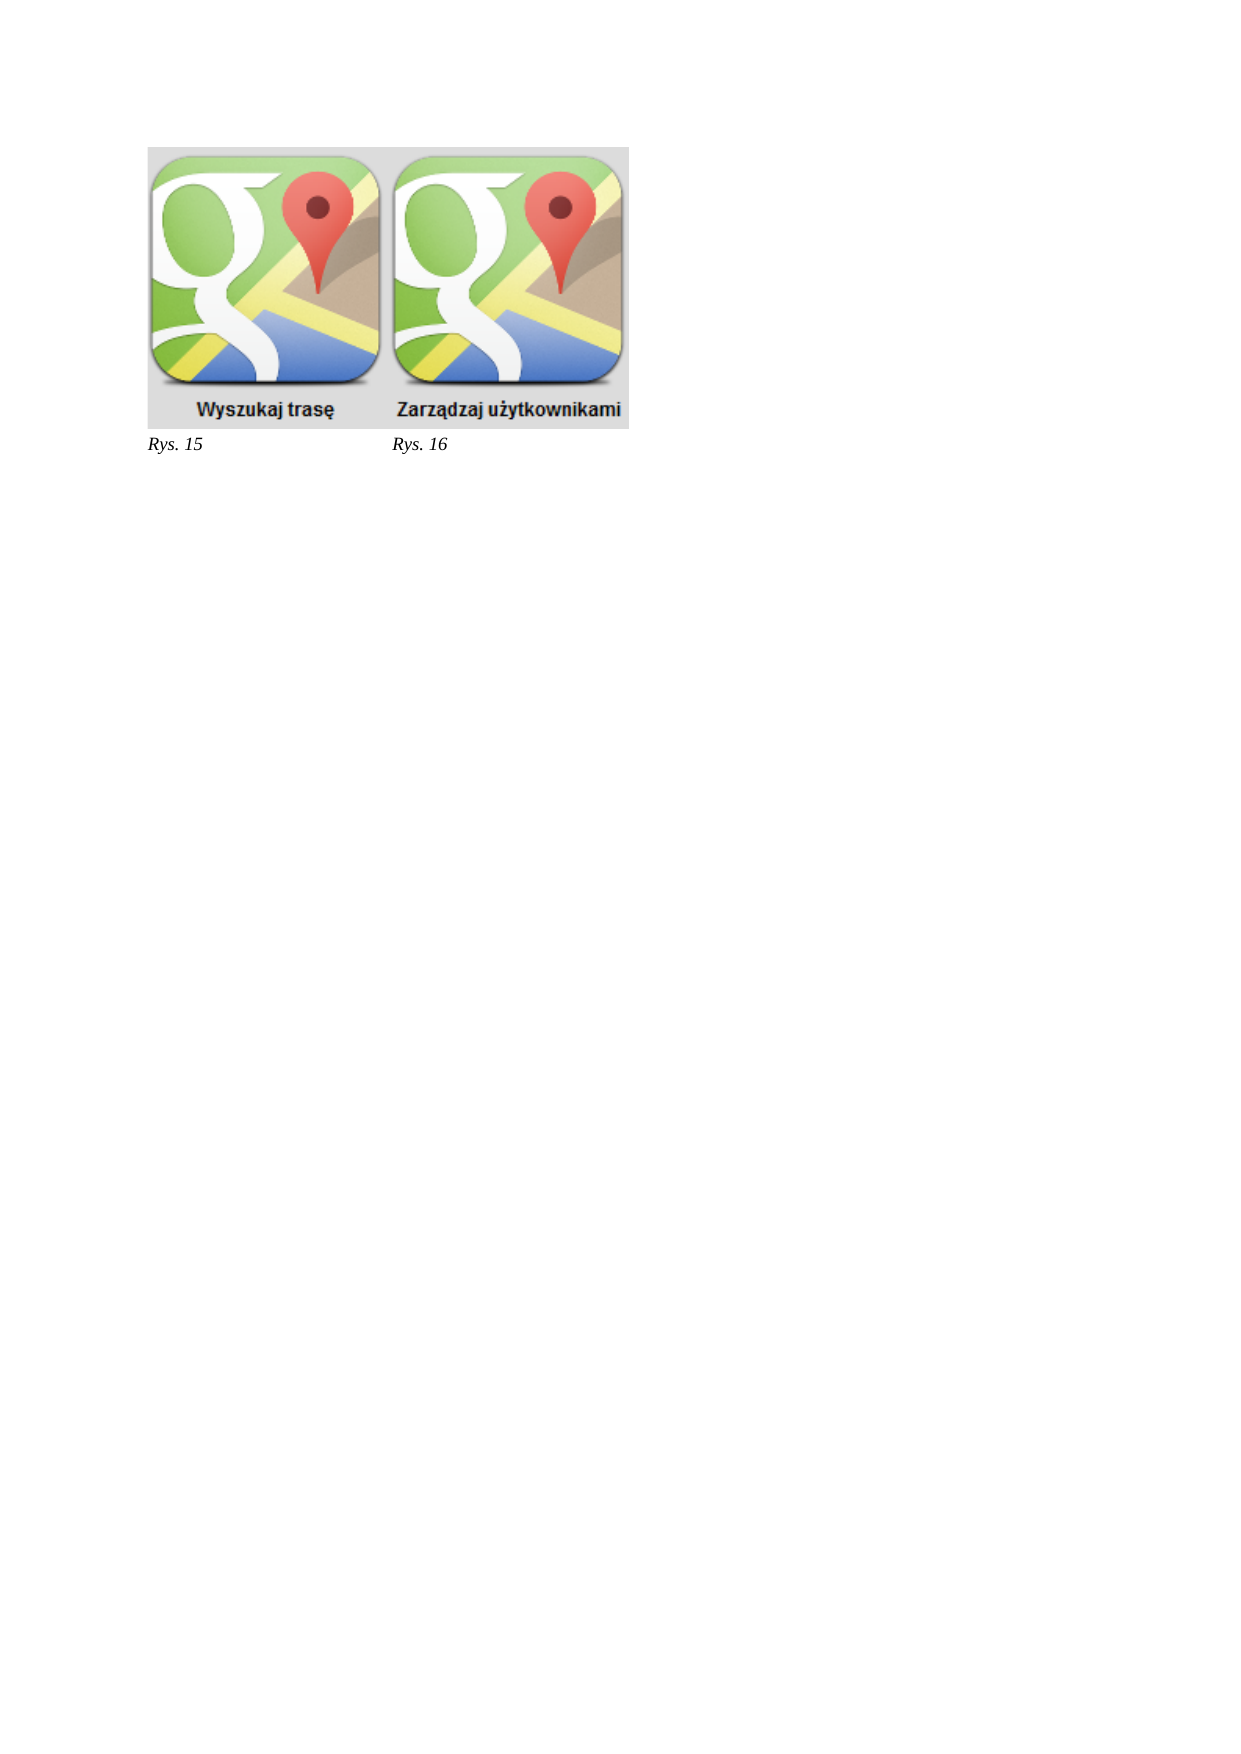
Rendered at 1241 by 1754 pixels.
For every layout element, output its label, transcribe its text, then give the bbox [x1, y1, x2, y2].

picture [147, 147, 629, 429]
text Rys. 15 Rys. 16 [148, 433, 1093, 454]
